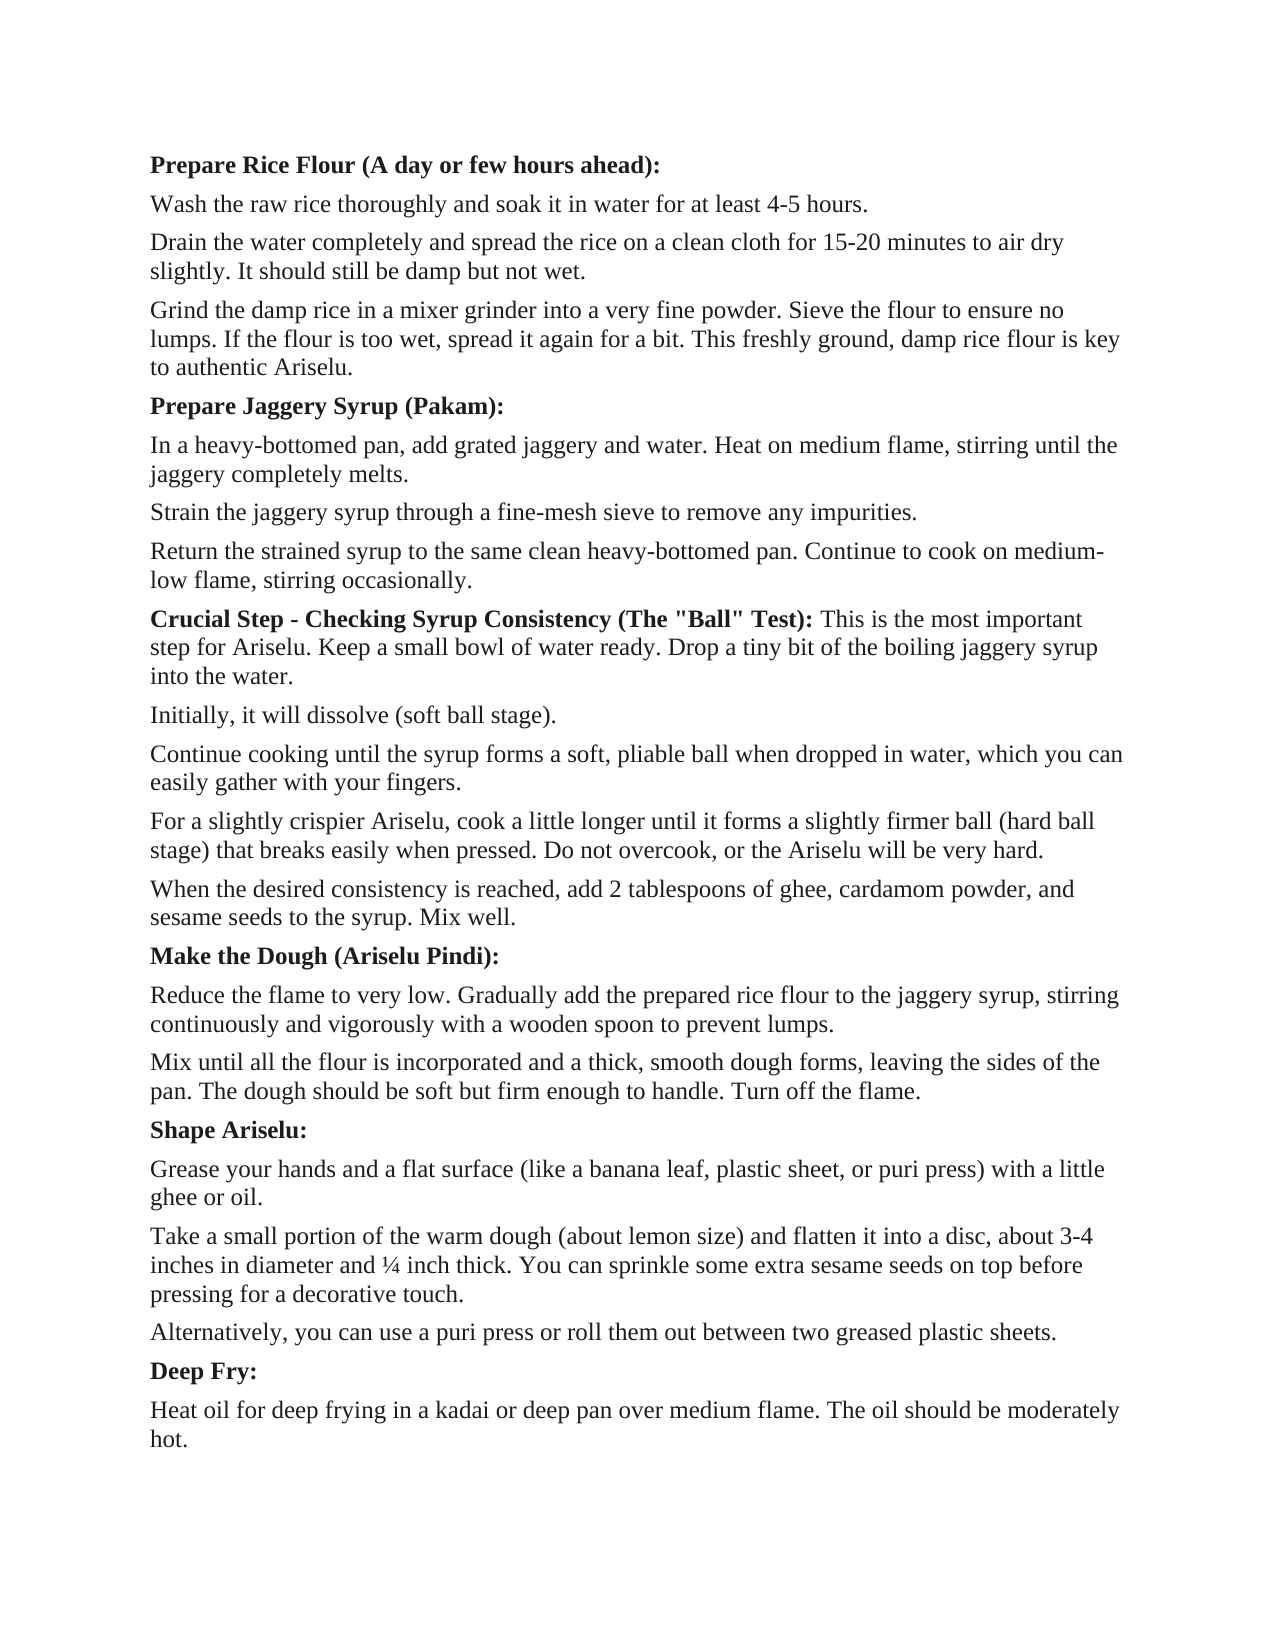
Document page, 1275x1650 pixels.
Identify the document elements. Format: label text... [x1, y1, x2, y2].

list Crucial Step - Checking Syrup Consistency (The "Ball" Test): This is the most important step for Ariselu. Keep a small bowl of water ready. Drop a tiny bit of the boiling jaggery syrup into the water. [150, 604, 1125, 690]
list Grind the damp rice in a mixer grinder into a very fine powder. Sieve the flour to ensure no lumps. If the flour is too wet, spread it again for a bit. This freshly ground, damp rice flour is key to authentic Ariselu. [150, 295, 1125, 381]
list Initially, it will dissolve (soft ball stage). [150, 700, 1125, 729]
list Wash the raw rice thoroughly and soak it in water for at least 4-5 hours. [150, 189, 1125, 217]
list When the desired consistency is reached, add 2 tablespoons of ghee, cardamom powder, and sesame seeds to the syrup. Mix well. [150, 874, 1125, 931]
list Continue cooking until the syrup forms a soft, pliable ball when dropped in water, which you can easily gather with your fingers. [150, 739, 1125, 796]
list Make the Dough (Ariselu Pindi): [150, 941, 1125, 970]
list Return the strained syrup to the same clean heavy-bottomed pan. Continue to cook on medium-low flame, stirring occasionally. [150, 536, 1125, 594]
list Drain the water completely and spread the rice on a clean cloth for 15-20 minutes to air dry slightly. It should still be damp but not wet. [150, 227, 1125, 285]
list In a heavy-bottomed pan, add grated jaggery and water. Heat on medium flame, stirring until the jaggery completely melts. [150, 430, 1125, 487]
list Heat oil for deep frying in a kadai or deep pan over medium flame. The oil should be moderately hot. [150, 1395, 1125, 1452]
list Prepare Jaggery Syrup (Pakam): [150, 391, 1125, 420]
list Deep Fry: [150, 1356, 1125, 1385]
list Alternatively, you can use a puri press or roll them out between two greased plastic sheets. [150, 1317, 1125, 1346]
list Prepare Rice Flour (A day or few hours ahead): [150, 150, 1125, 179]
list Shape Ariselu: [150, 1115, 1125, 1144]
list Grease your hands and a flat surface (like a banana leaf, plastic sheet, or puri press) with a little ghee or oil. [150, 1154, 1125, 1211]
list Take a small portion of the warm dough (about lemon size) and flatten it into a disc, about 3-4 inches in diameter and ¼ inch thick. You can sprinkle some extra sesame seeds on top before pressing for a decorative touch. [150, 1221, 1125, 1307]
list Mix until all the flour is incorporated and a thick, smooth dough forms, leaving the sides of the pan. The dough should be soft but firm enough to handle. Turn off the flame. [150, 1047, 1125, 1105]
list Strain the jaggery syrup through a fine-mesh sieve to remove any impurities. [150, 497, 1125, 526]
list For a slightly crispier Ariselu, cook a little longer until it forms a slightly firmer ball (hard ball stage) that breaks easily when pressed. Do not overcook, or the Ariselu will be very hard. [150, 806, 1125, 864]
list Reduce the flame to very low. Gradually add the prepared rice flour to the jaggery syrup, stirring continuously and vigorously with a wooden spoon to prevent lumps. [150, 980, 1125, 1037]
